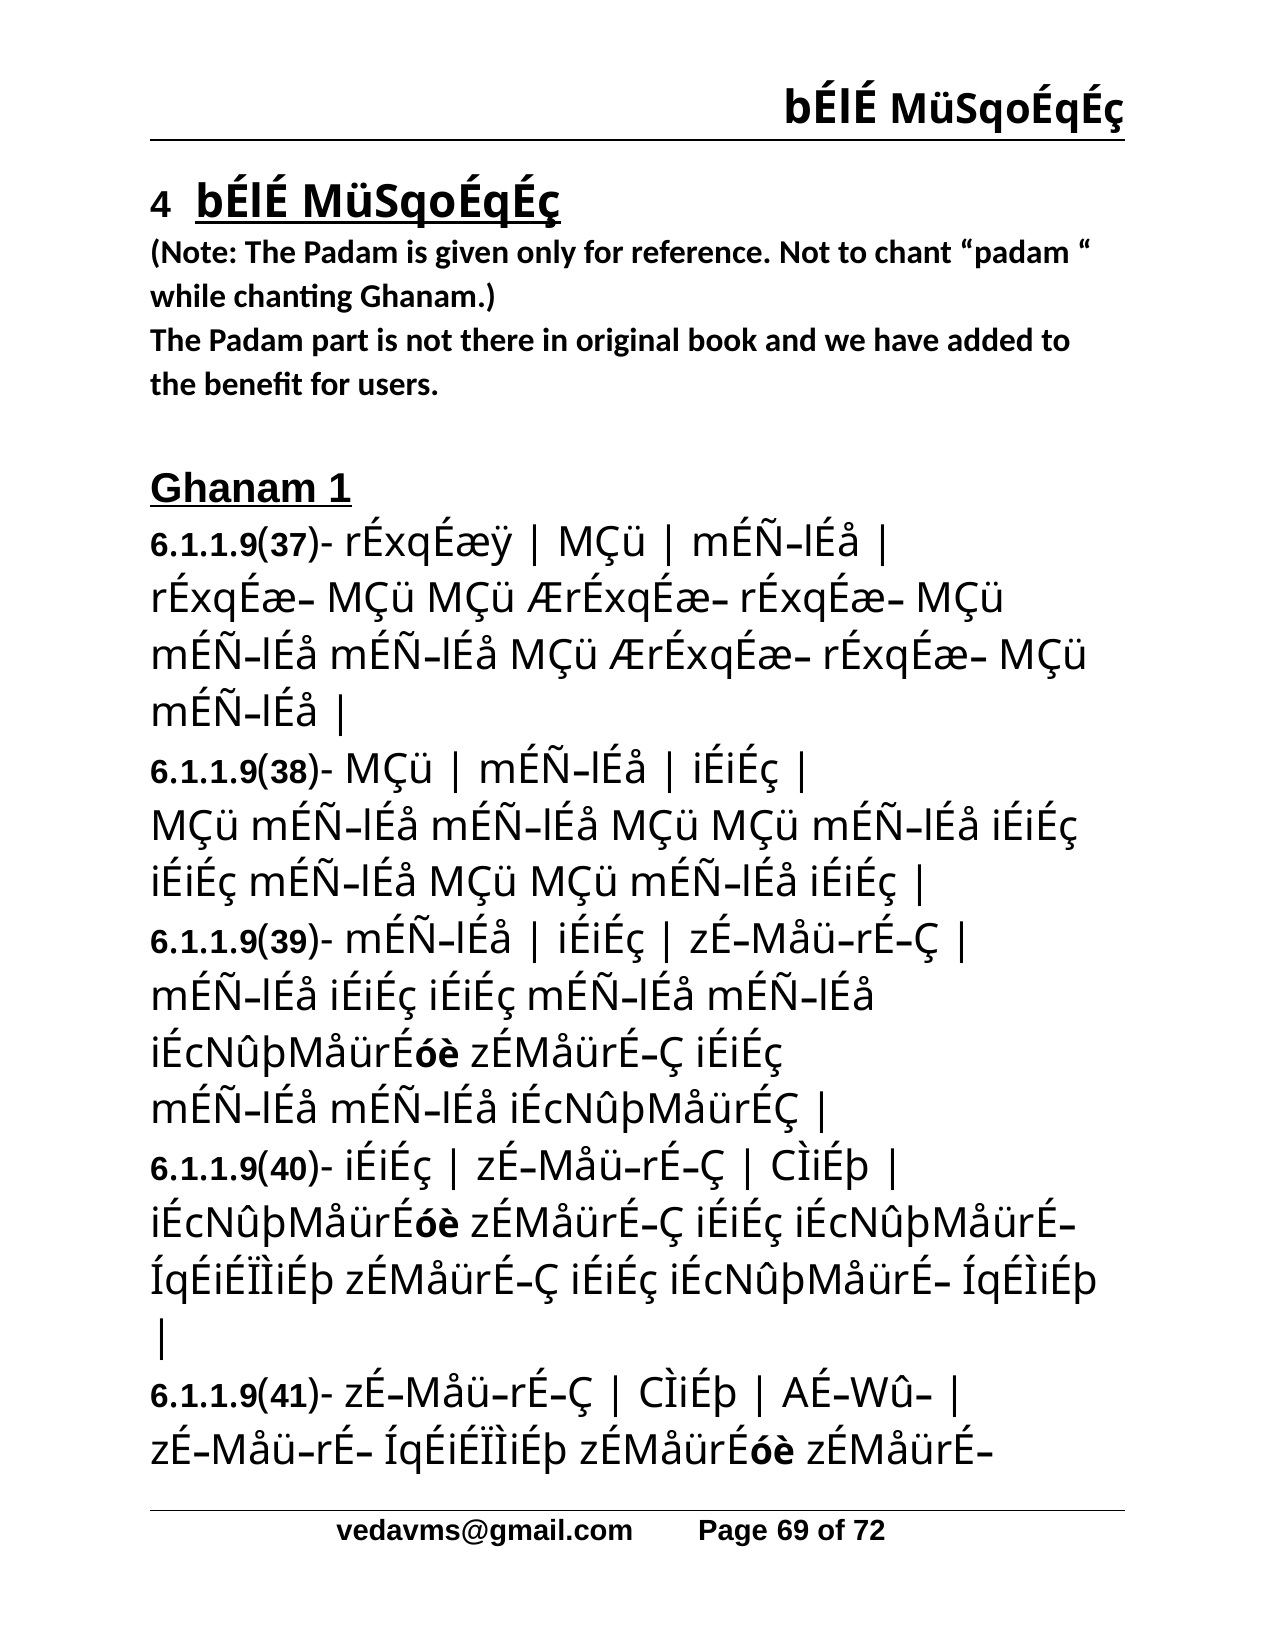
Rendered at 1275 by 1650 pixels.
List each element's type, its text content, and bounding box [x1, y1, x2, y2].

text zÉ–Måü–rÉ– ÍqÉiÉÏÌiÉþ zÉMåürÉóè zÉMåürÉ– ÍqÉirÉÉþ WûÉ–WåûÌiÉþ zÉMåürÉóè zÉMåürÉ– [150, 1420, 1125, 1477]
text 6.1.1.9(39)- mÉÑ–lÉå | iÉiÉç | zÉ–Måü–rÉ–Ç | [150, 909, 1125, 966]
text Ghanam 1 [150, 463, 1125, 511]
text rÉxqÉæ– MÇü MÇü ÆrÉxqÉæ– rÉxqÉæ– MÇü mÉÑ–lÉå mÉÑ–lÉå MÇü ÆrÉxqÉæ– rÉxqÉæ– MÇü mÉÑ–lÉå | [150, 568, 1125, 738]
subtitle bÉlÉ MüSqoÉqÉç [150, 168, 1125, 231]
text 6.1.1.9(38)- MÇü | mÉÑ–lÉå | iÉiÉç | [150, 738, 1125, 795]
text mÉÑ–lÉå iÉiÉç iÉiÉç mÉÑ–lÉå mÉÑ–lÉå iÉcNûþMåürÉóè zÉMåürÉ–Ç iÉiÉç [150, 966, 1125, 1079]
text 6.1.1.9(41)- zÉ–Måü–rÉ–Ç | CÌiÉþ | AÉ–Wû– | [150, 1363, 1125, 1420]
text iÉcNûþMåürÉóè zÉMåürÉ–Ç iÉiÉç iÉcNûþMåürÉ– ÍqÉiÉÏÌiÉþ zÉMåürÉ–Ç iÉiÉç iÉcNûþMåürÉ– ÍqÉÌiÉþ | [150, 1193, 1125, 1363]
text 6.1.1.9(37)- rÉxqÉæÿ | MÇü | mÉÑ–lÉå | [150, 511, 1125, 568]
text mÉÑ–lÉå mÉÑ–lÉå iÉcNûþMåürÉÇ | [150, 1079, 1125, 1136]
text (Note: The Padam is given only for reference. Not to chant “padam “ while chanting Ghanam.) [150, 231, 1125, 316]
text 6.1.1.9(40)- iÉiÉç | zÉ–Måü–rÉ–Ç | CÌiÉþ | [150, 1136, 1125, 1193]
text MÇü mÉÑ–lÉå mÉÑ–lÉå MÇü MÇü mÉÑ–lÉå iÉiÉç iÉiÉç mÉÑ–lÉå MÇü MÇü mÉÑ–lÉå iÉiÉç | [150, 795, 1125, 909]
text The Padam part is not there in original book and we have added to the benefit for users. [150, 319, 1125, 403]
